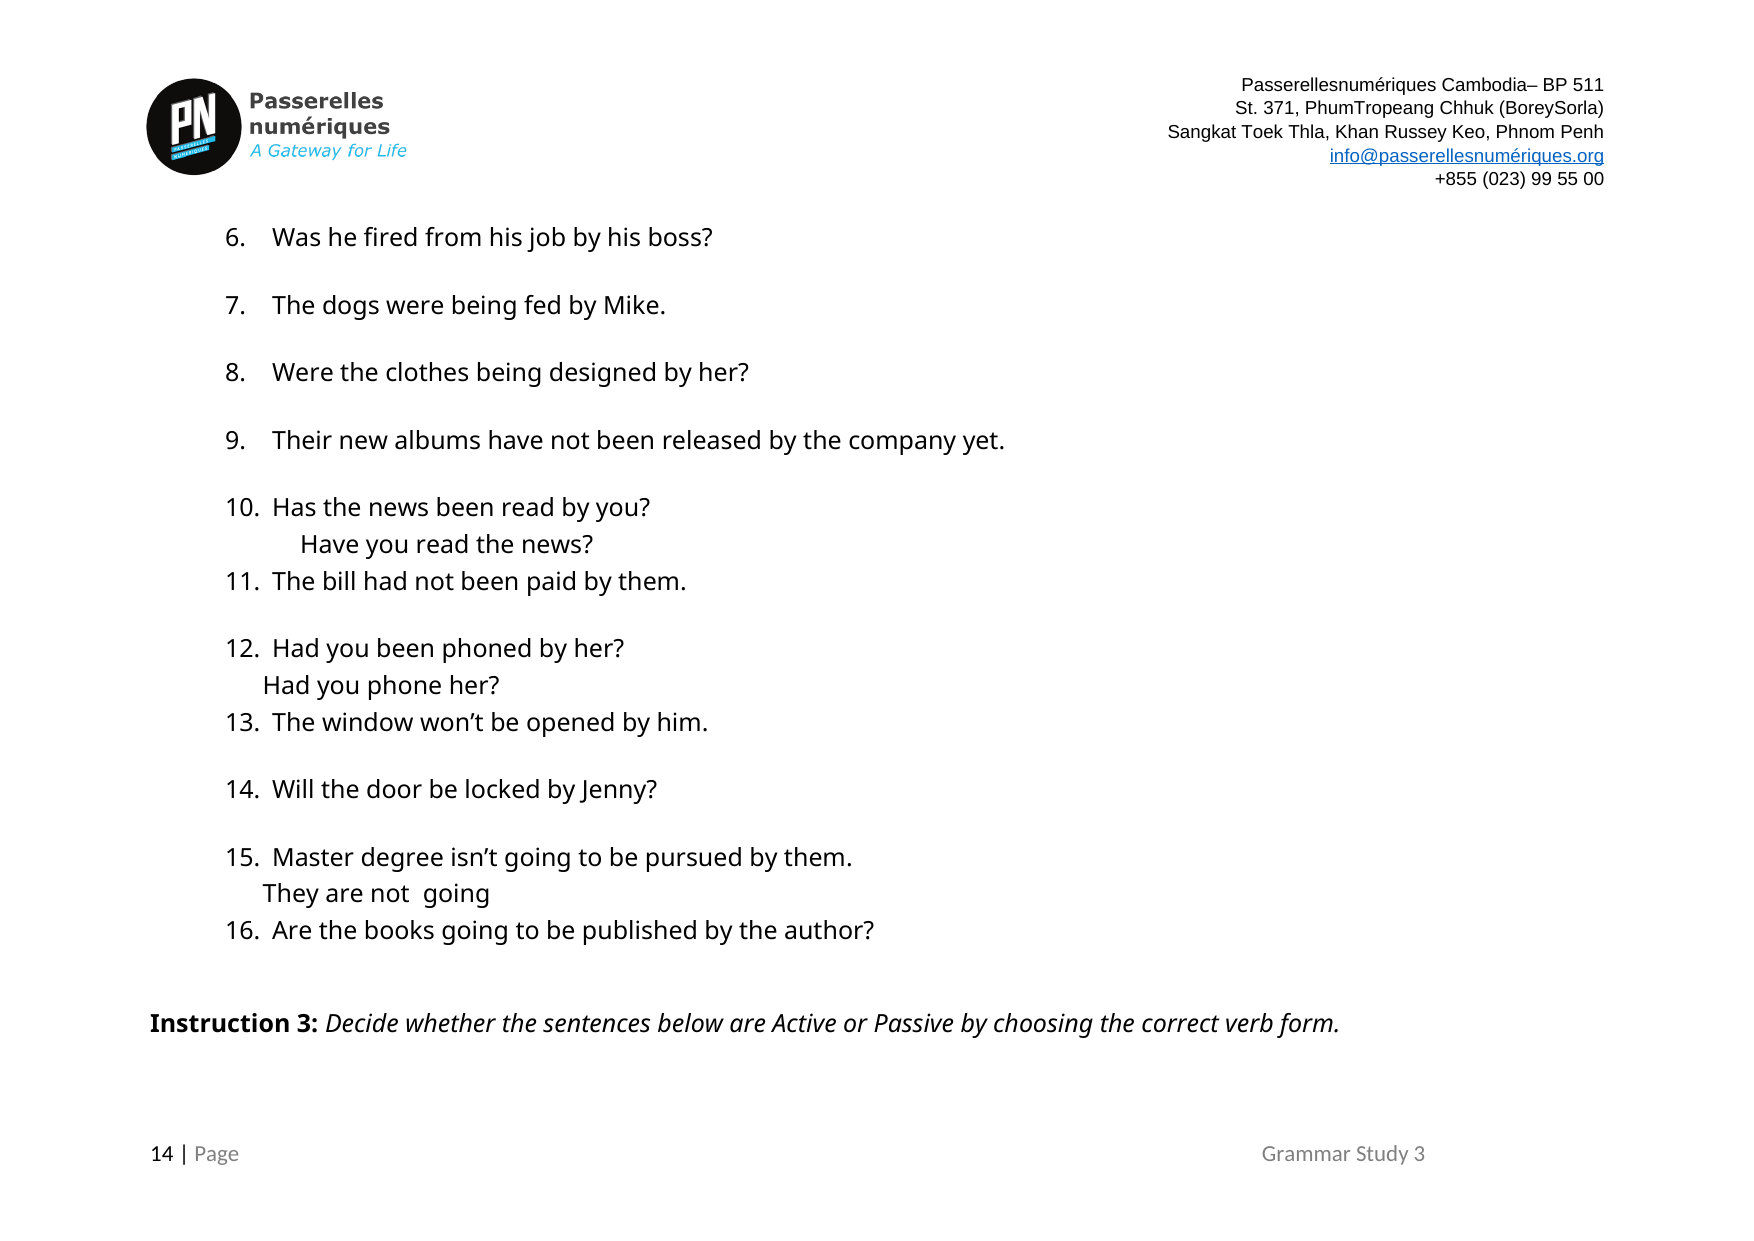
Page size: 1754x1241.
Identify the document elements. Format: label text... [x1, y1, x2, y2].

text They are not going [262, 876, 1604, 910]
text Instruction 3: Decide whether the sentences below are Active or Passive by choosing the correct verb form. [150, 1006, 1604, 1040]
list The window won’t be opened by him. [225, 704, 1604, 738]
list The bill had not been paid by them. [225, 563, 1604, 597]
list Were the clothes being designed by her? [225, 355, 1604, 389]
list Has the news been read by you? [225, 490, 1604, 524]
list Had you been phoned by her? [225, 631, 1604, 665]
list Are the books going to be published by the author? [225, 913, 1604, 947]
list Was he fired from his job by his boss? [225, 220, 1604, 254]
text Had you phone her? [262, 668, 1604, 702]
text Have you read the news? [150, 527, 1604, 561]
picture [145, 77, 418, 176]
list Master degree isn’t going to be pursued by them. [225, 839, 1604, 873]
list The dogs were being fed by Mike. [225, 287, 1604, 321]
list Their new albums have not been released by the company yet. [225, 422, 1604, 456]
list Will the door be locked by Jenny? [225, 772, 1604, 806]
